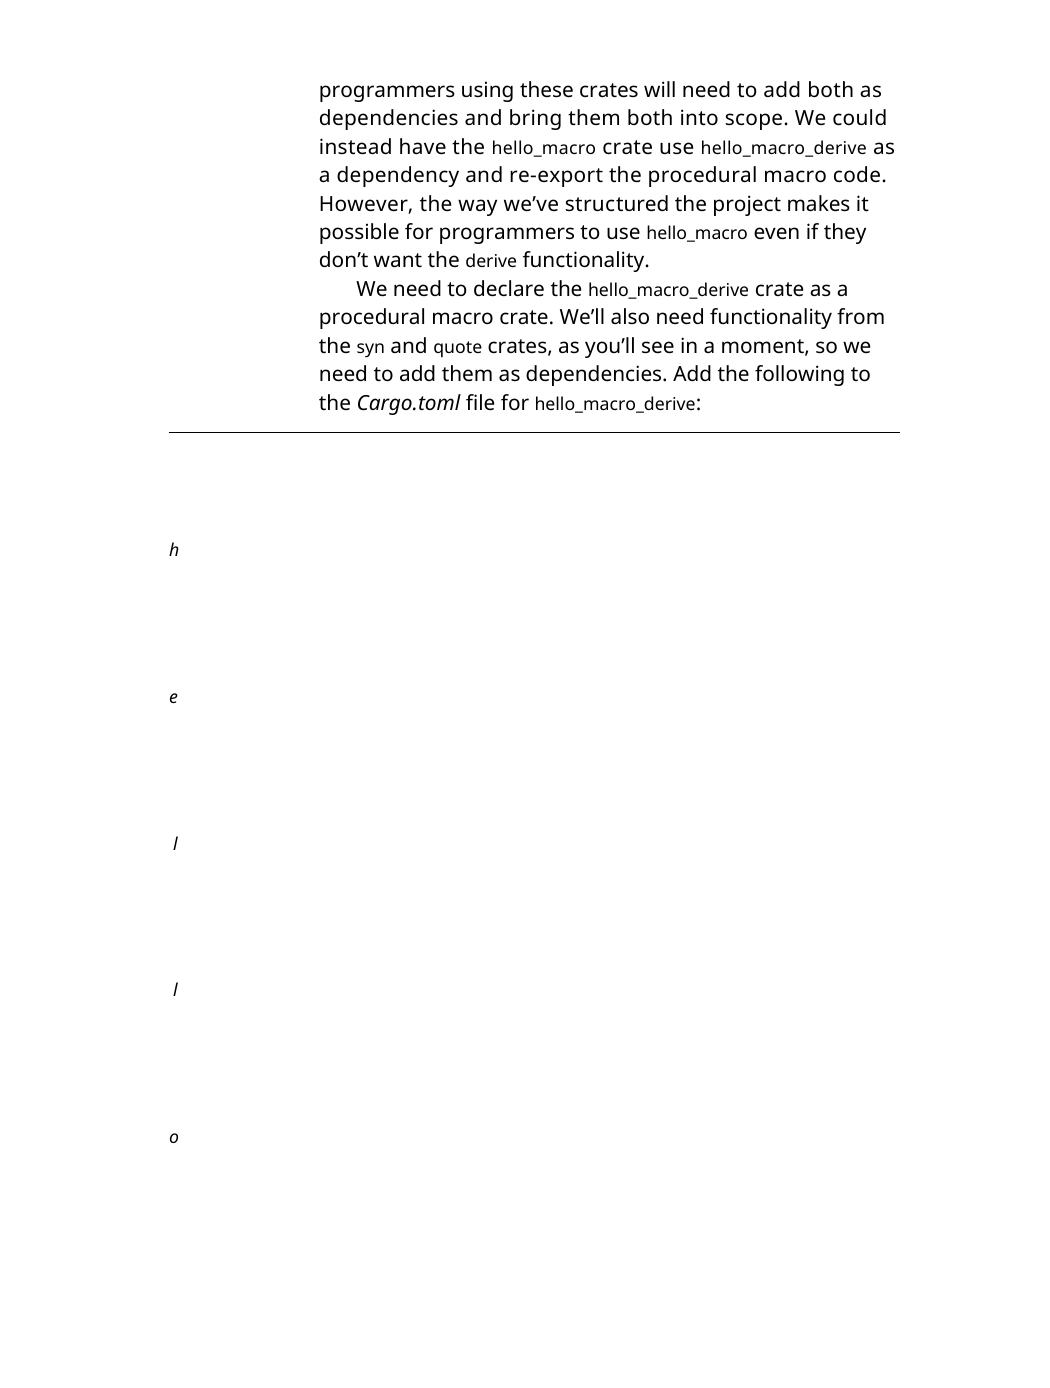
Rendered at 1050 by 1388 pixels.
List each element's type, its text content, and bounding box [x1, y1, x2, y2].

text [319, 75, 900, 274]
text We need to declare the hello_macro_derive crate as a procedural macro crate. We’ll also need functionality from the syn and quote crates, as you’ll see in a moment, so we need to add them as dependencies. Add the following to the Cargo.toml file for hello_macro_derive: [319, 274, 900, 416]
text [169, 440, 187, 1148]
